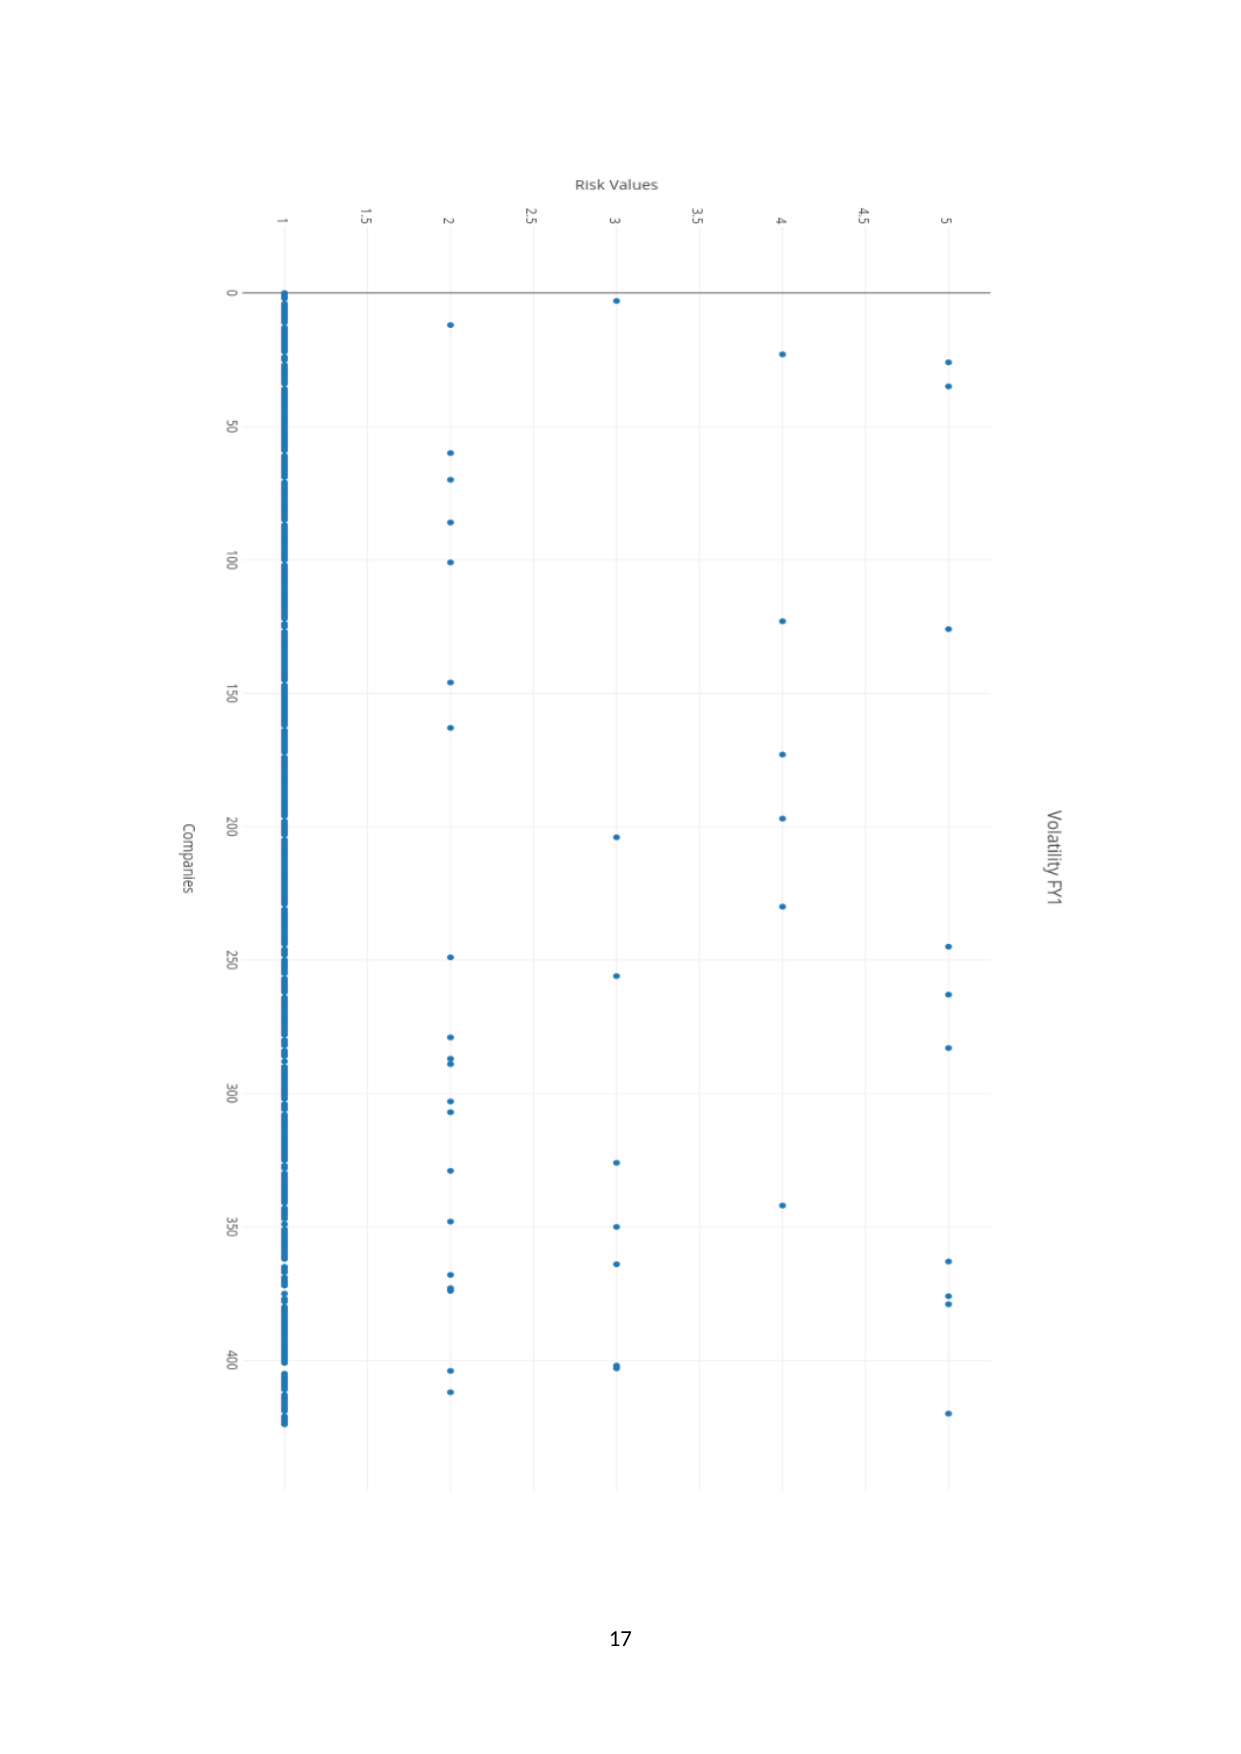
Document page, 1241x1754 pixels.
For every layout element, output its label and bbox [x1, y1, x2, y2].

picture [154, 151, 1104, 1567]
